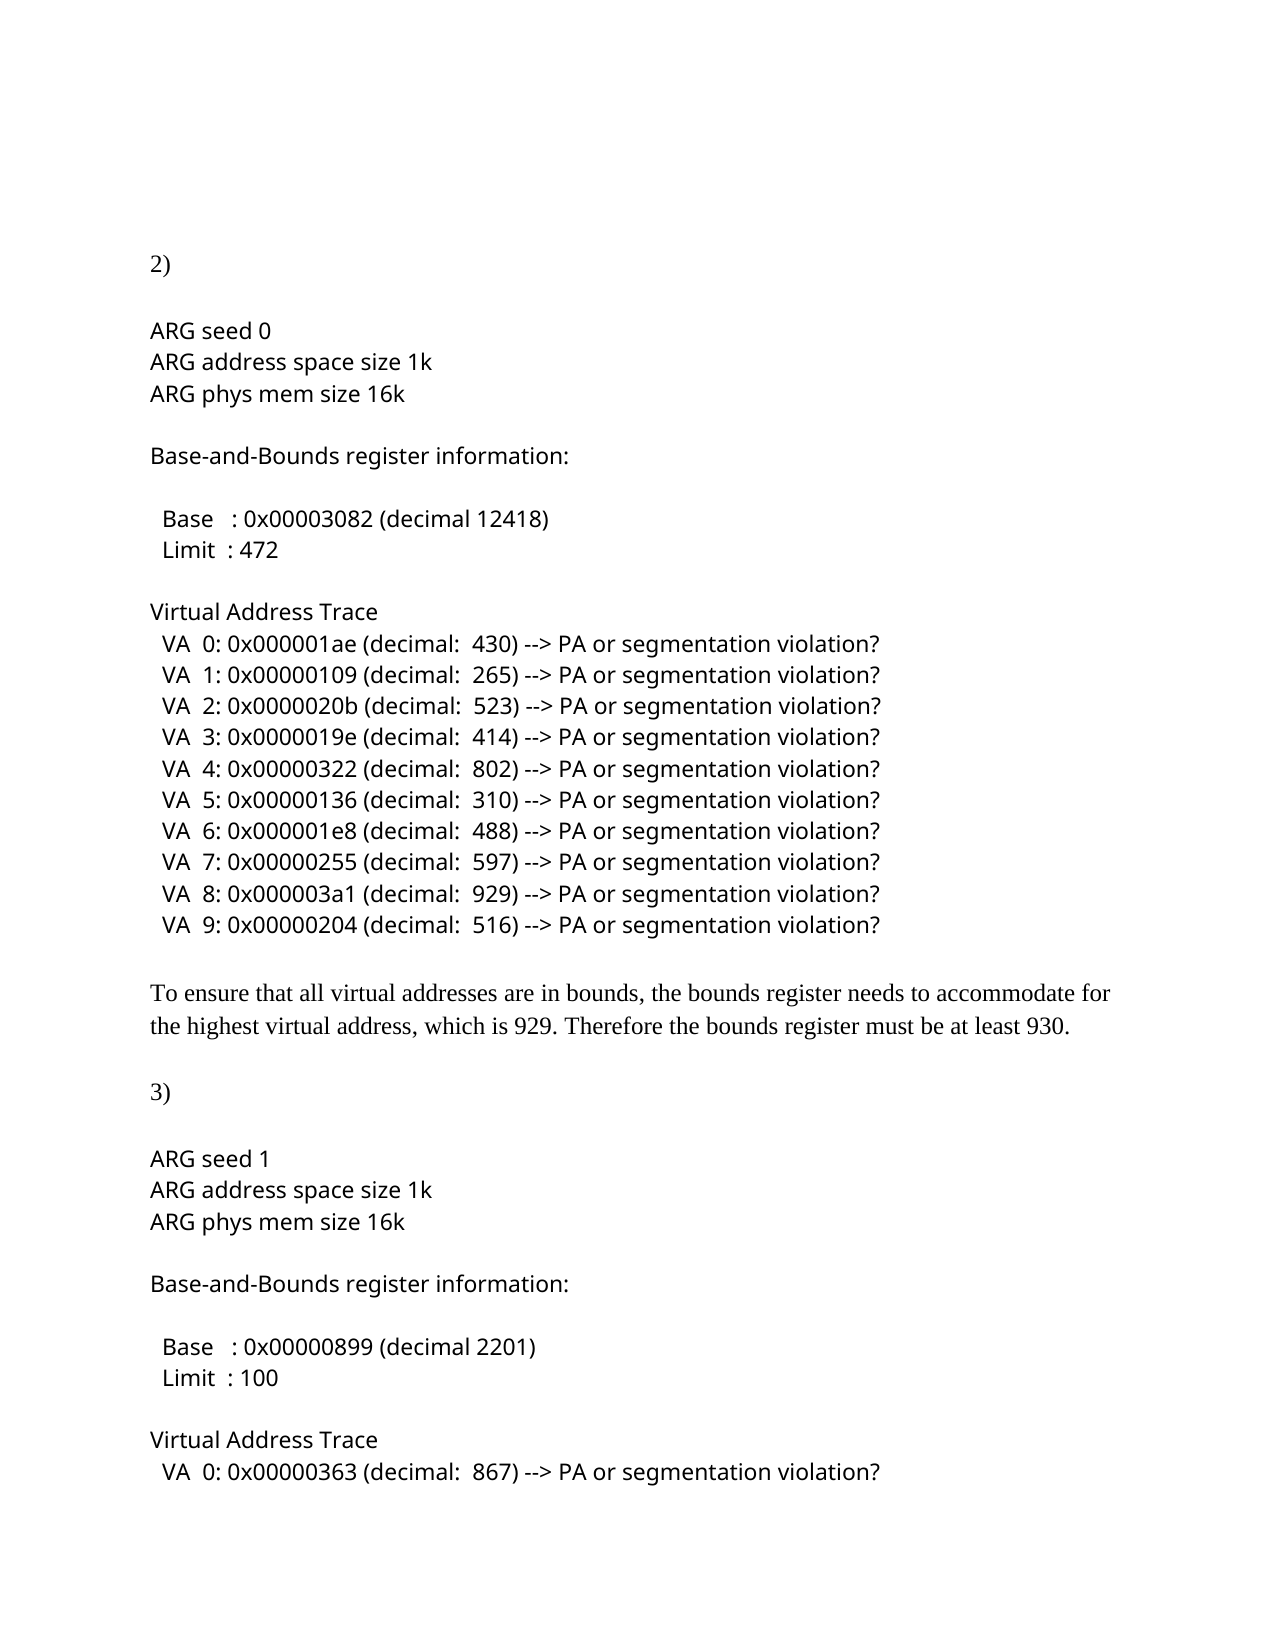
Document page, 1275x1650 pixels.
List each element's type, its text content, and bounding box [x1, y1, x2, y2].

text VA 4: 0x00000322 (decimal: 802) --> PA or segmentation violation? [150, 753, 1125, 784]
text Base : 0x00003082 (decimal 12418) [150, 503, 1125, 534]
text ARG seed 0 [150, 315, 1125, 346]
text VA 0: 0x00000363 (decimal: 867) --> PA or segmentation violation? [150, 1455, 1125, 1487]
text Virtual Address Trace [150, 1424, 1125, 1455]
text VA 5: 0x00000136 (decimal: 310) --> PA or segmentation violation? [150, 784, 1125, 815]
text VA 1: 0x00000109 (decimal: 265) --> PA or segmentation violation? [150, 659, 1125, 690]
text VA 6: 0x000001e8 (decimal: 488) --> PA or segmentation violation? [150, 815, 1125, 846]
text ARG seed 1 [150, 1143, 1125, 1174]
text VA 8: 0x000003a1 (decimal: 929) --> PA or segmentation violation? [150, 878, 1125, 909]
text 3) [150, 1077, 1125, 1106]
text Virtual Address Trace [150, 596, 1125, 628]
text VA 0: 0x000001ae (decimal: 430) --> PA or segmentation violation? [150, 628, 1125, 659]
text Base-and-Bounds register information: [150, 440, 1125, 471]
text VA 2: 0x0000020b (decimal: 523) --> PA or segmentation violation? [150, 690, 1125, 721]
text ARG address space size 1k [150, 1174, 1125, 1205]
text 2) [150, 249, 1125, 278]
text ARG phys mem size 16k [150, 1205, 1125, 1237]
text VA 7: 0x00000255 (decimal: 597) --> PA or segmentation violation? [150, 846, 1125, 878]
text ARG address space size 1k [150, 346, 1125, 378]
text Limit : 100 [150, 1362, 1125, 1393]
text Base-and-Bounds register information: [150, 1268, 1125, 1299]
text VA 3: 0x0000019e (decimal: 414) --> PA or segmentation violation? [150, 721, 1125, 753]
text VA 9: 0x00000204 (decimal: 516) --> PA or segmentation violation? [150, 909, 1125, 940]
text Limit : 472 [150, 534, 1125, 565]
text Base : 0x00000899 (decimal 2201) [150, 1330, 1125, 1362]
text ARG phys mem size 16k [150, 378, 1125, 409]
text To ensure that all virtual addresses are in bounds, the bounds register needs to accommodate for the highest virtual address, which is 929. Therefore the bounds register must be at least 930. [150, 978, 1125, 1039]
